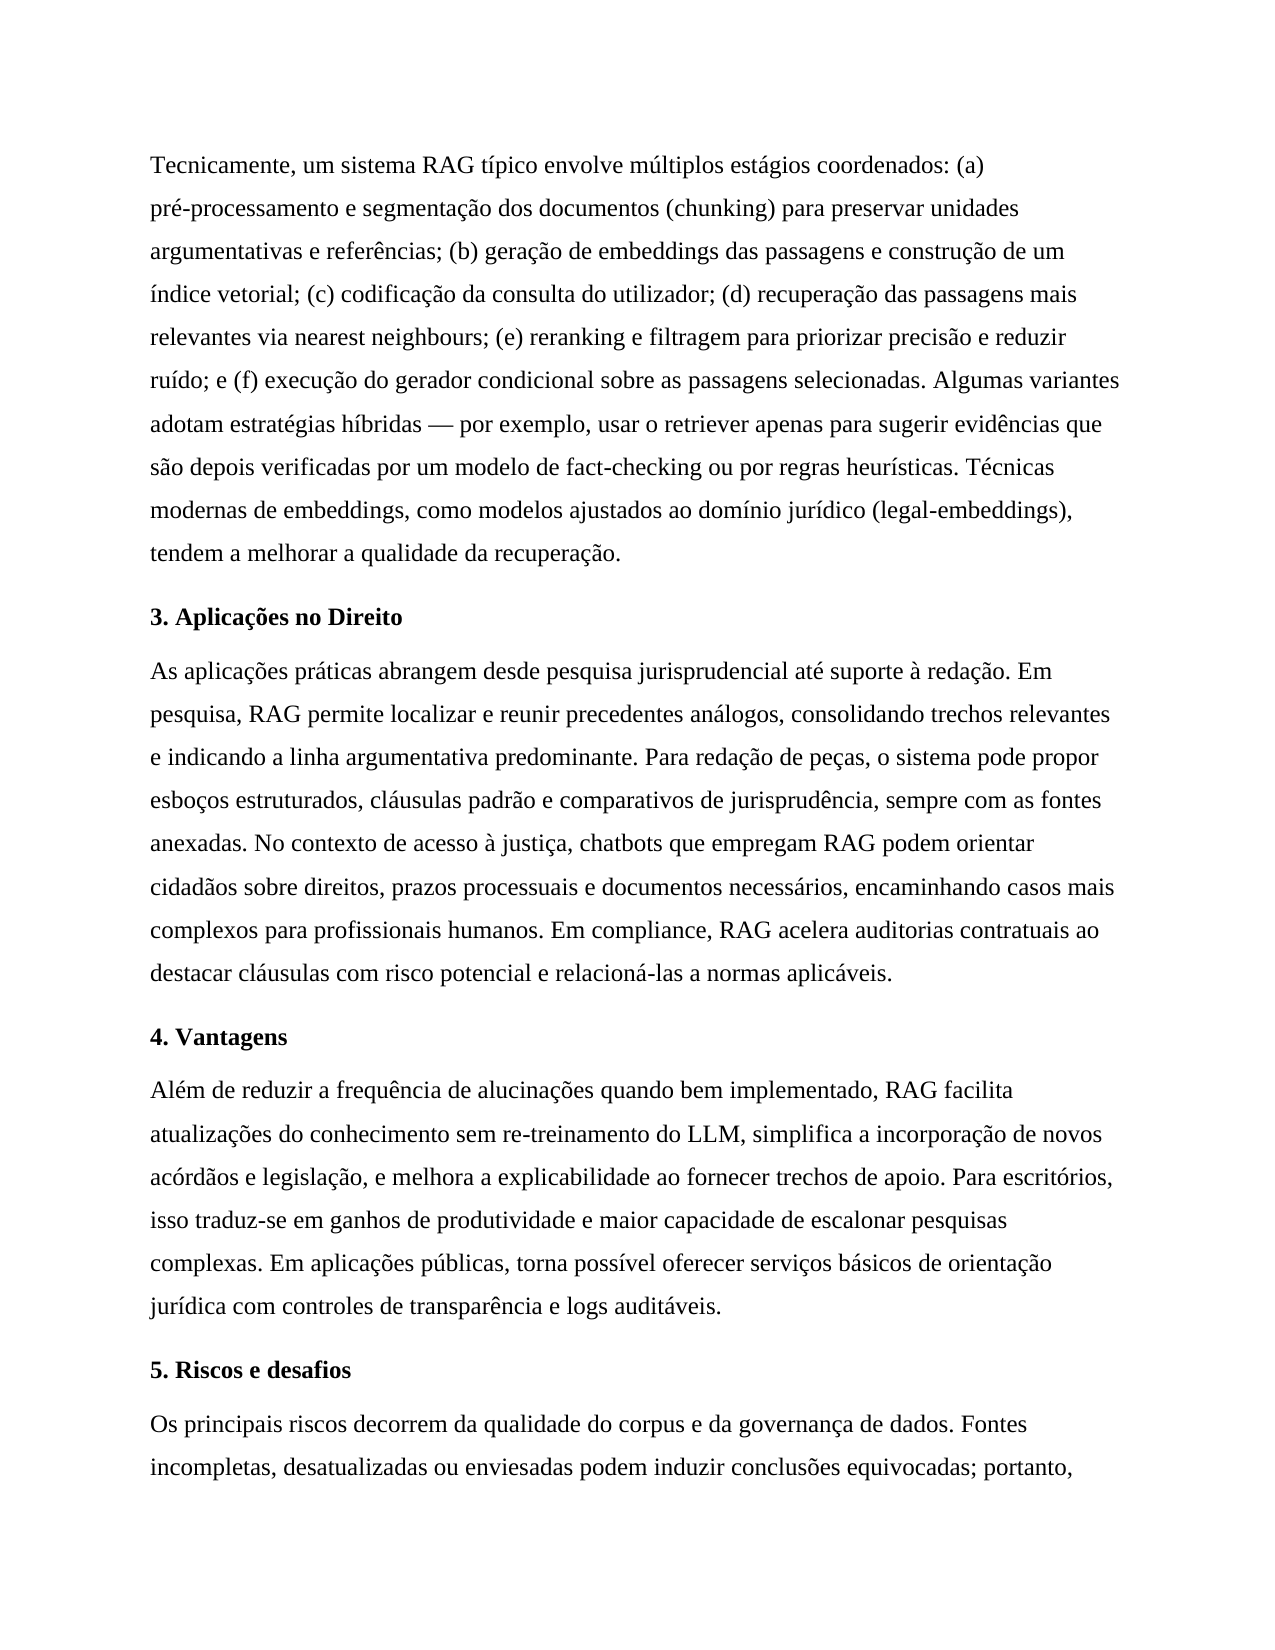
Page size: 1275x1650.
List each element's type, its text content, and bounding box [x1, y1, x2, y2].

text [150, 1409, 1125, 1481]
text 3. Aplicações no Direito [150, 602, 1125, 631]
text As aplicações práticas abrangem desde pesquisa jurisprudencial até suporte à redação. Em pesquisa, RAG permite localizar e reunir precedentes análogos, consolidando trechos relevantes e indicando a linha argumentativa predominante. Para redação de peças, o sistema pode propor esboços estruturados, cláusulas padrão e comparativos de jurisprudência, sempre com as fontes anexadas. No contexto de acesso à justiça, chatbots que empregam RAG podem orientar cidadãos sobre direitos, prazos processuais e documentos necessários, encaminhando casos mais complexos para profissionais humanos. Em compliance, RAG acelera auditorias contratuais ao destacar cláusulas com risco potencial e relacioná‑las a normas aplicáveis. [150, 656, 1125, 987]
text 4. Vantagens [150, 1022, 1125, 1051]
text 5. Riscos e desafios [150, 1355, 1125, 1384]
text Tecnicamente, um sistema RAG típico envolve múltiplos estágios coordenados: (a) pré‑processamento e segmentação dos documentos (chunking) para preservar unidades argumentativas e referências; (b) geração de embeddings das passagens e construção de um índice vetorial; (c) codificação da consulta do utilizador; (d) recuperação das passagens mais relevantes via nearest neighbours; (e) reranking e filtragem para priorizar precisão e reduzir ruído; e (f) execução do gerador condicional sobre as passagens selecionadas. Algumas variantes adotam estratégias híbridas — por exemplo, usar o retriever apenas para sugerir evidências que são depois verificadas por um modelo de fact‑checking ou por regras heurísticas. Técnicas modernas de embeddings, como modelos ajustados ao domínio jurídico (legal‑embeddings), tendem a melhorar a qualidade da recuperação. [150, 150, 1125, 567]
text Além de reduzir a frequência de alucinações quando bem implementado, RAG facilita atualizações do conhecimento sem re‑treinamento do LLM, simplifica a incorporação de novos acórdãos e legislação, e melhora a explicabilidade ao fornecer trechos de apoio. Para escritórios, isso traduz‑se em ganhos de produtividade e maior capacidade de escalonar pesquisas complexas. Em aplicações públicas, torna possível oferecer serviços básicos de orientação jurídica com controles de transparência e logs auditáveis. [150, 1076, 1125, 1320]
